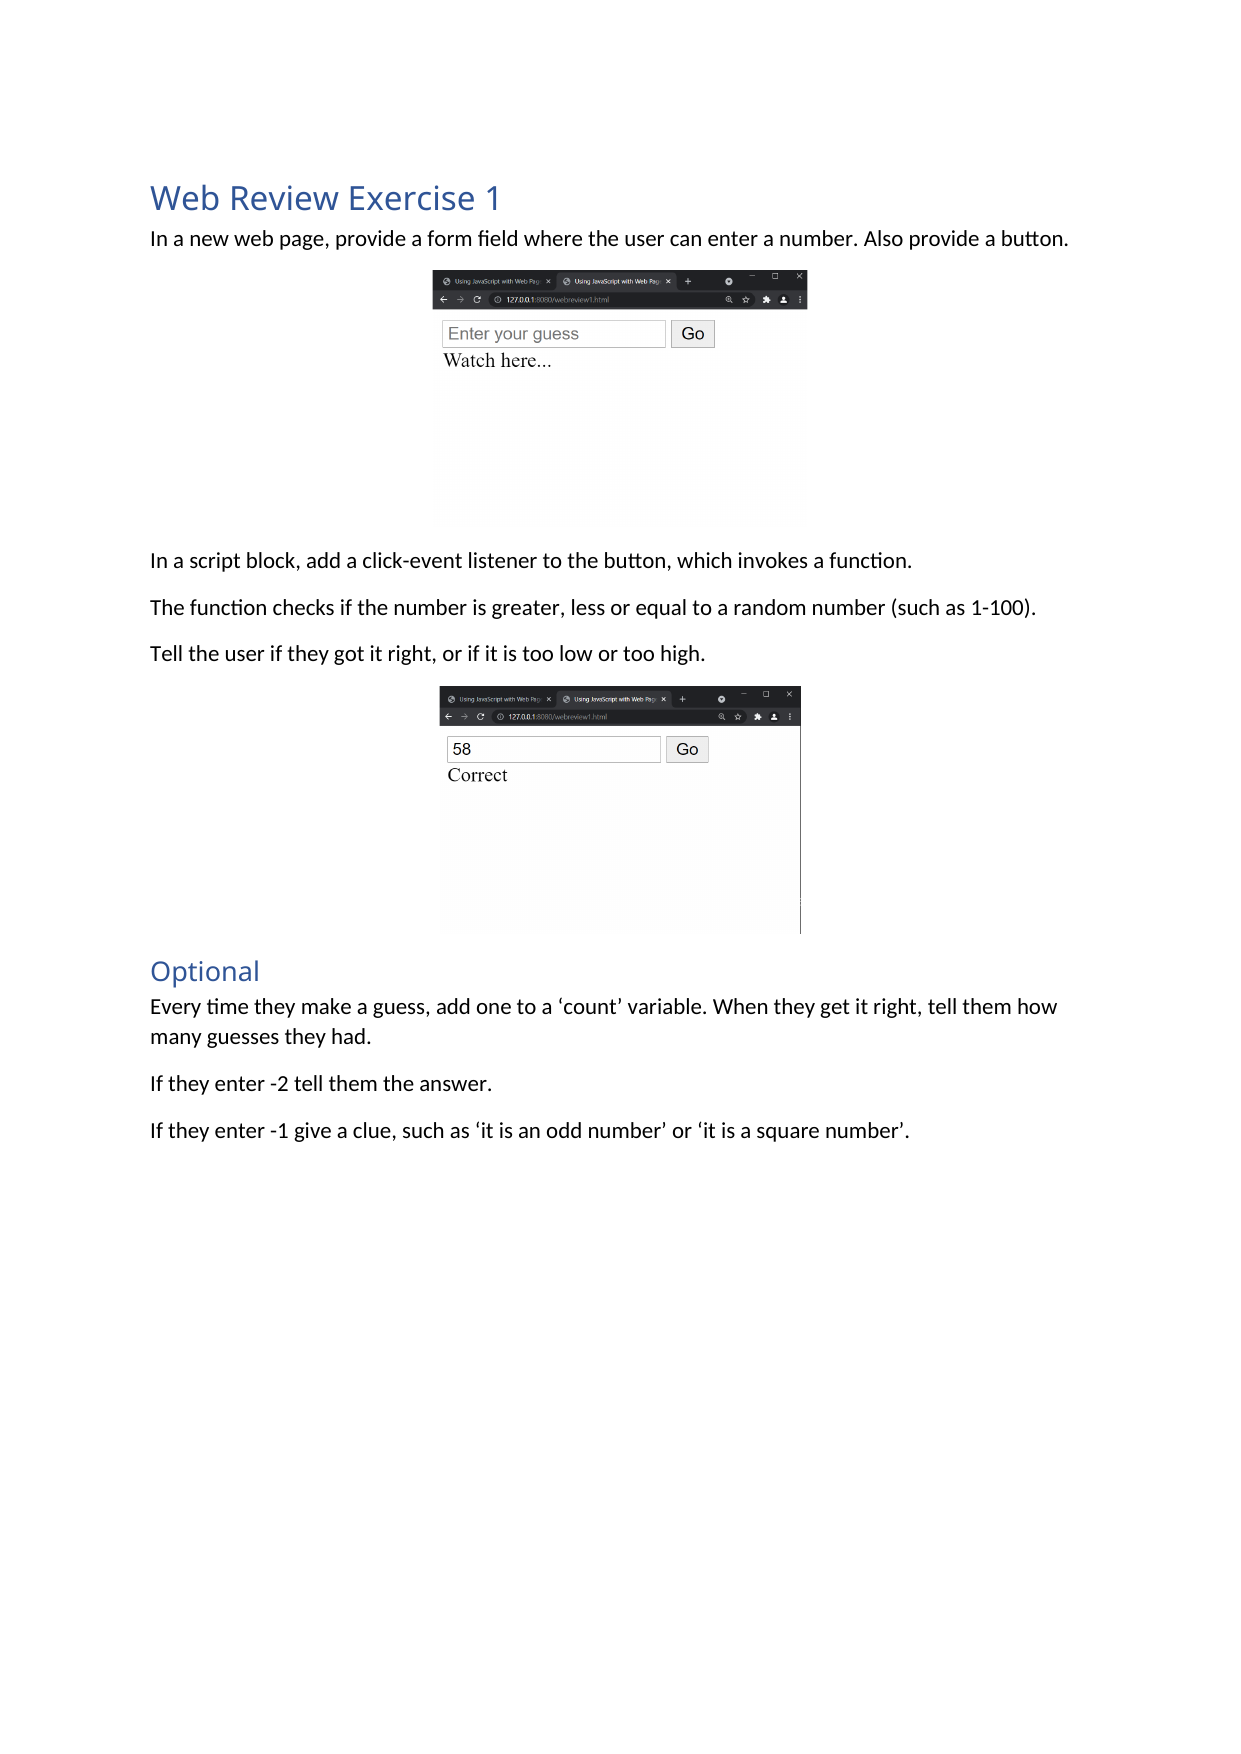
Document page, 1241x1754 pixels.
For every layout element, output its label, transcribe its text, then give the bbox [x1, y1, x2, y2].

text The function checks if the number is greater, less or equal to a random number (such as 1-100). [150, 593, 1090, 621]
text If they enter -1 give a clue, such as ‘it is an odd number’ or ‘it is a square number’. [150, 1116, 1090, 1144]
text In a new web page, provide a form field where the user can enter a number. Also provide a button. [150, 224, 1090, 252]
text Every time they make a guess, add one to a ‘count’ variable. When they get it right, tell them how many guesses they had. [150, 992, 1090, 1050]
subtitle Web Review Exercise 1 [150, 175, 1090, 220]
text Tell the user if they got it right, or if it is too low or too high. [150, 639, 1090, 668]
picture [439, 686, 801, 934]
text In a script block, add a click-event listener to the button, which invokes a function. [150, 546, 1090, 574]
subtitle Optional [150, 952, 1090, 989]
picture [432, 270, 808, 527]
text If they enter -2 tell them the answer. [150, 1069, 1090, 1097]
